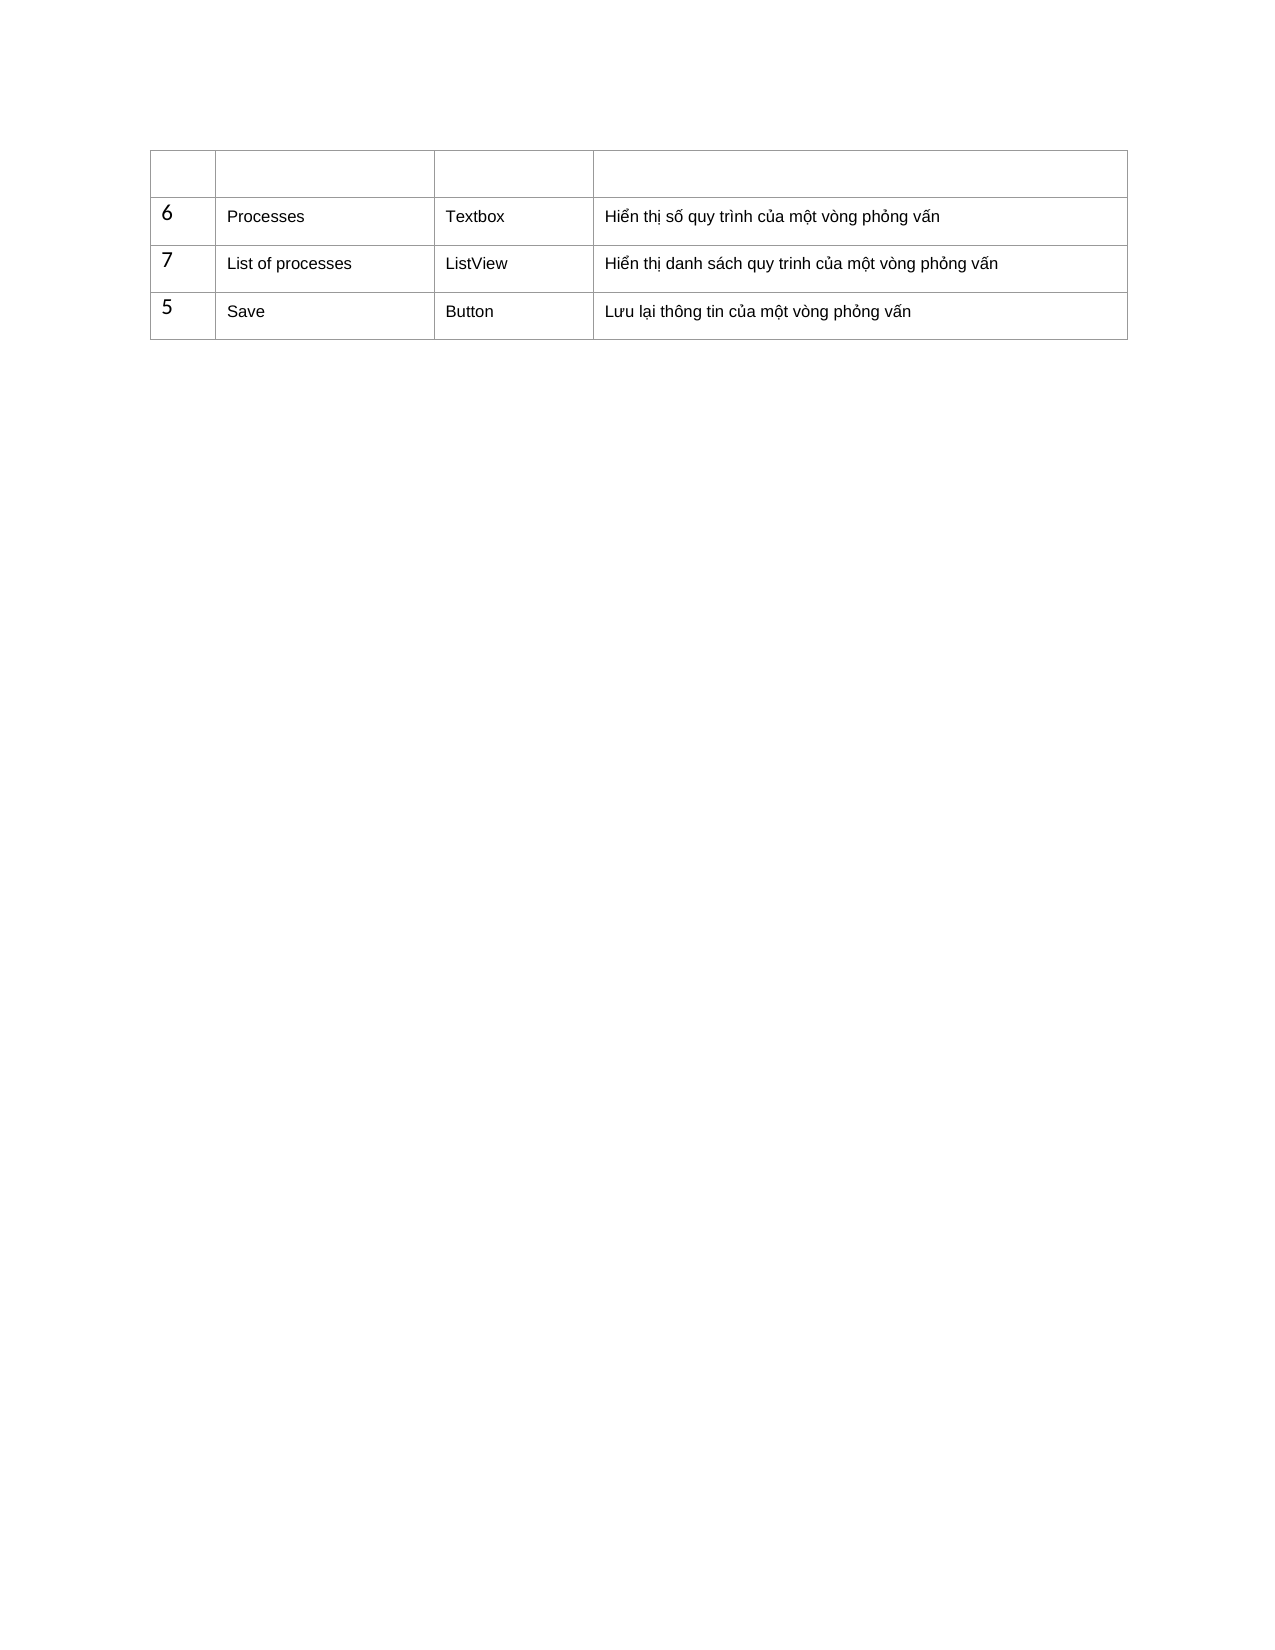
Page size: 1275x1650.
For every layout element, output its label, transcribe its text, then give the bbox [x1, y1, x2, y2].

table_cell Processes [216, 198, 434, 244]
table_cell Hiển thị danh sách quy trinh của một vòng phỏng vấn [594, 246, 1127, 292]
table_cell Textbox [435, 198, 593, 244]
table_cell GuideLine [216, 151, 434, 197]
table_cell 6 [151, 198, 215, 244]
table_cell Button [435, 293, 593, 339]
table_cell Save [216, 293, 434, 339]
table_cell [594, 151, 1127, 197]
table_cell 7 [151, 246, 215, 292]
table_cell Hiển thị số quy trình của một vòng phỏng vấn [594, 198, 1127, 244]
table_cell ComboBox [435, 151, 593, 197]
table_cell Lưu lại thông tin của một vòng phỏng vấn [594, 293, 1127, 339]
table_cell 5 [151, 293, 215, 339]
table_cell 4 [151, 151, 215, 197]
table_cell List of processes [216, 246, 434, 292]
table_cell ListView [435, 246, 593, 292]
